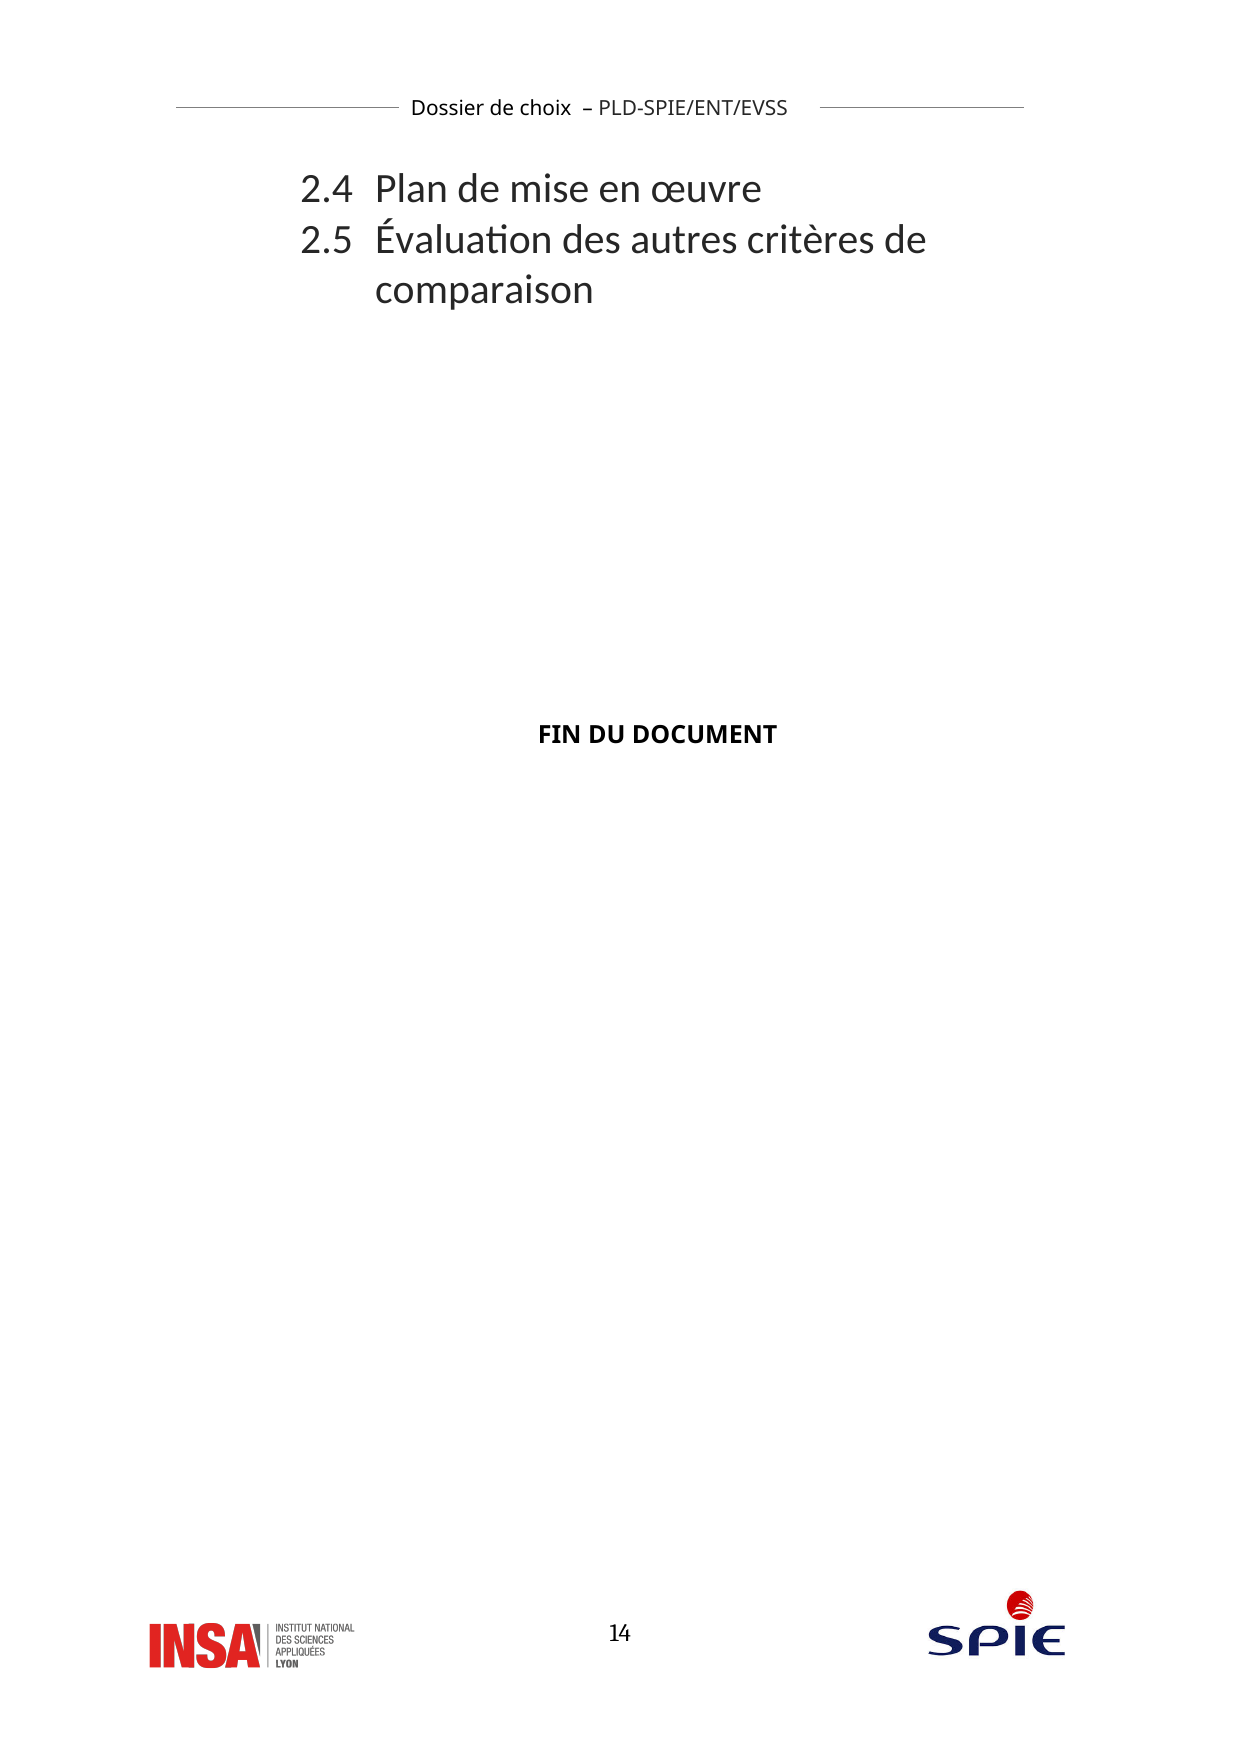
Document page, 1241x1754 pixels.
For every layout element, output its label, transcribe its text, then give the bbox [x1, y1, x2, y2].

text FIN DU DOCUMENT [187, 717, 1053, 751]
subtitle Plan de mise en œuvre [300, 150, 1053, 213]
picture [146, 1621, 358, 1670]
picture [915, 1583, 1078, 1670]
subtitle Évaluation des autres critères de comparaison [300, 213, 1053, 314]
